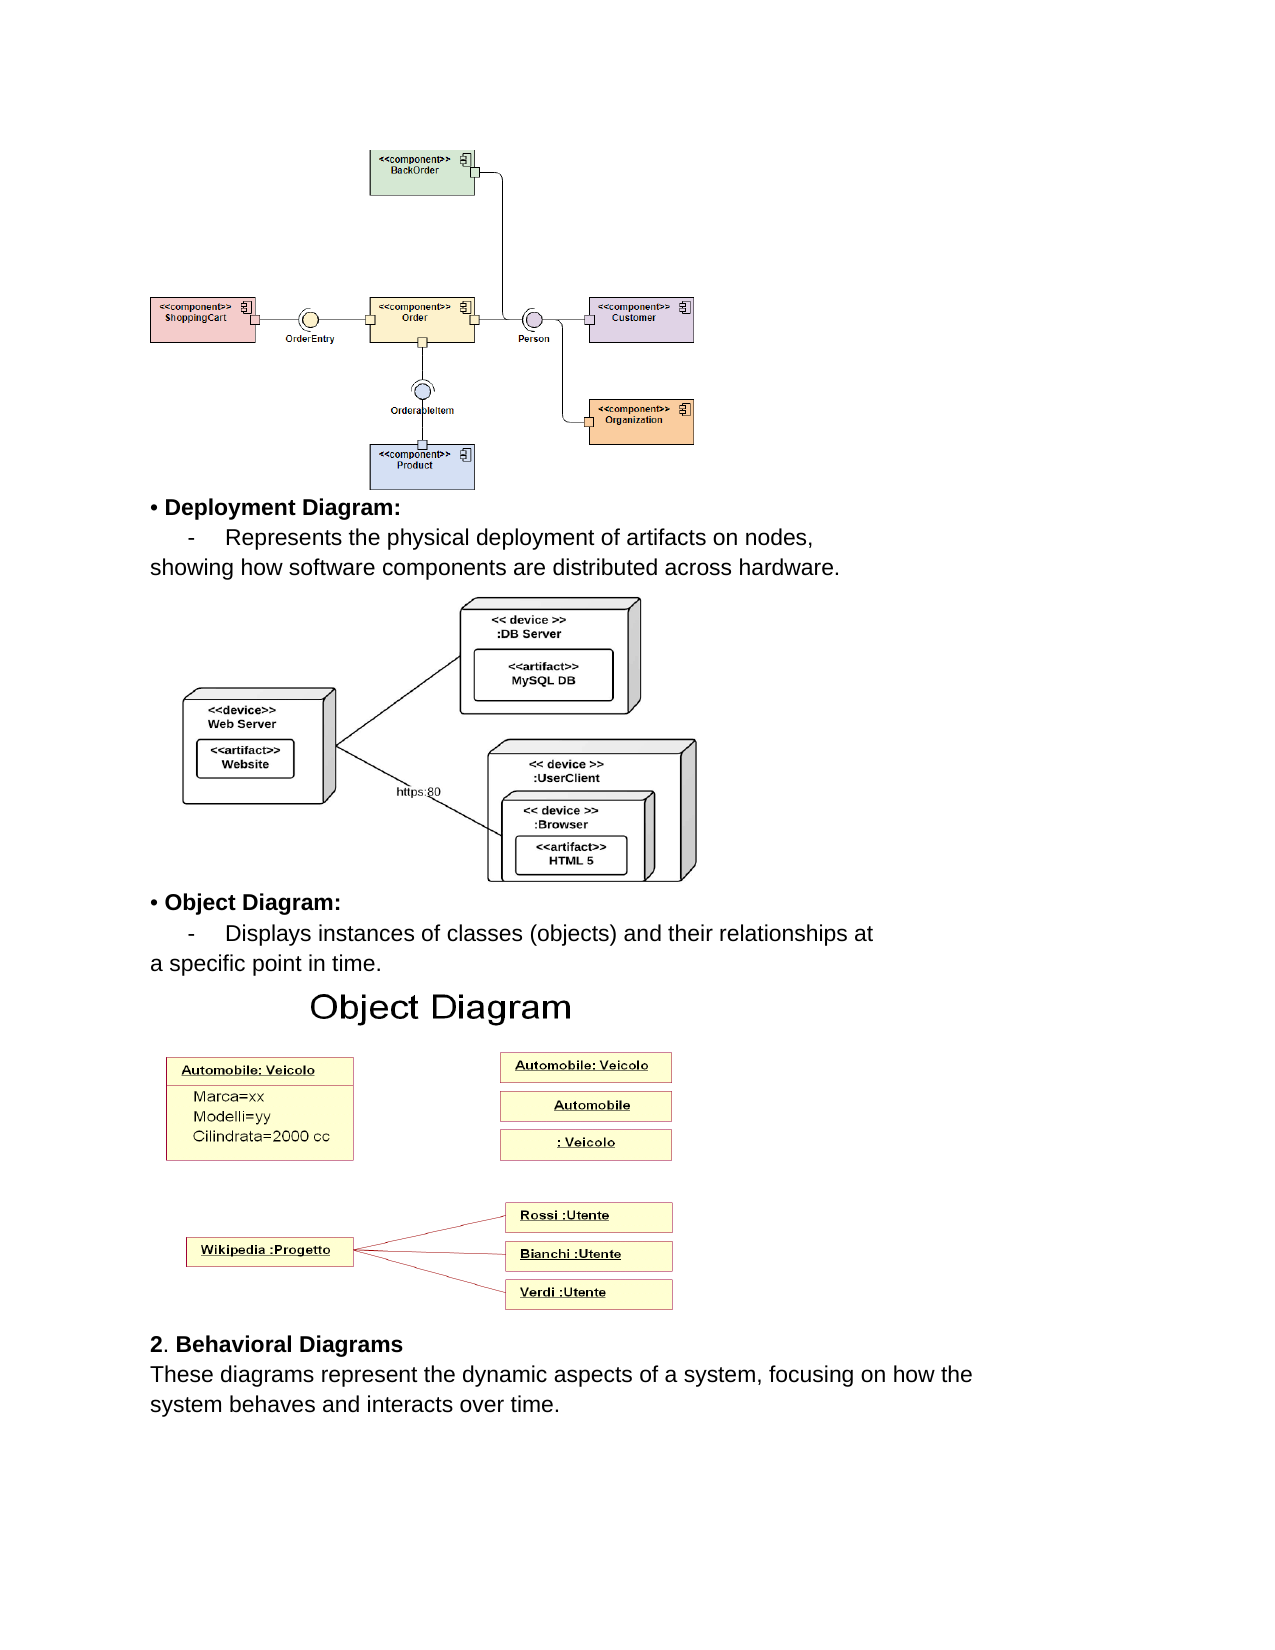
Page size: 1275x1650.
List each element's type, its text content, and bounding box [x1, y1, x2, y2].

text a specific point in time. [150, 950, 1125, 976]
text • Object Diagram: [150, 889, 1125, 916]
text • Deployment Diagram: [150, 494, 1125, 520]
text 2. Behavioral Diagrams [150, 1331, 1125, 1357]
picture [150, 584, 702, 886]
list Displays instances of classes (objects) and their relationships at [187, 919, 1125, 946]
list Represents the physical deployment of artifacts on nodes, [187, 524, 1125, 550]
text These diagrams represent the dynamic aspects of a system, focusing on how the [150, 1361, 1125, 1387]
picture [150, 980, 730, 1327]
picture [150, 150, 694, 490]
text system behaves and interacts over time. [150, 1391, 1125, 1418]
text showing how software components are distributed across hardware. [150, 554, 1125, 580]
